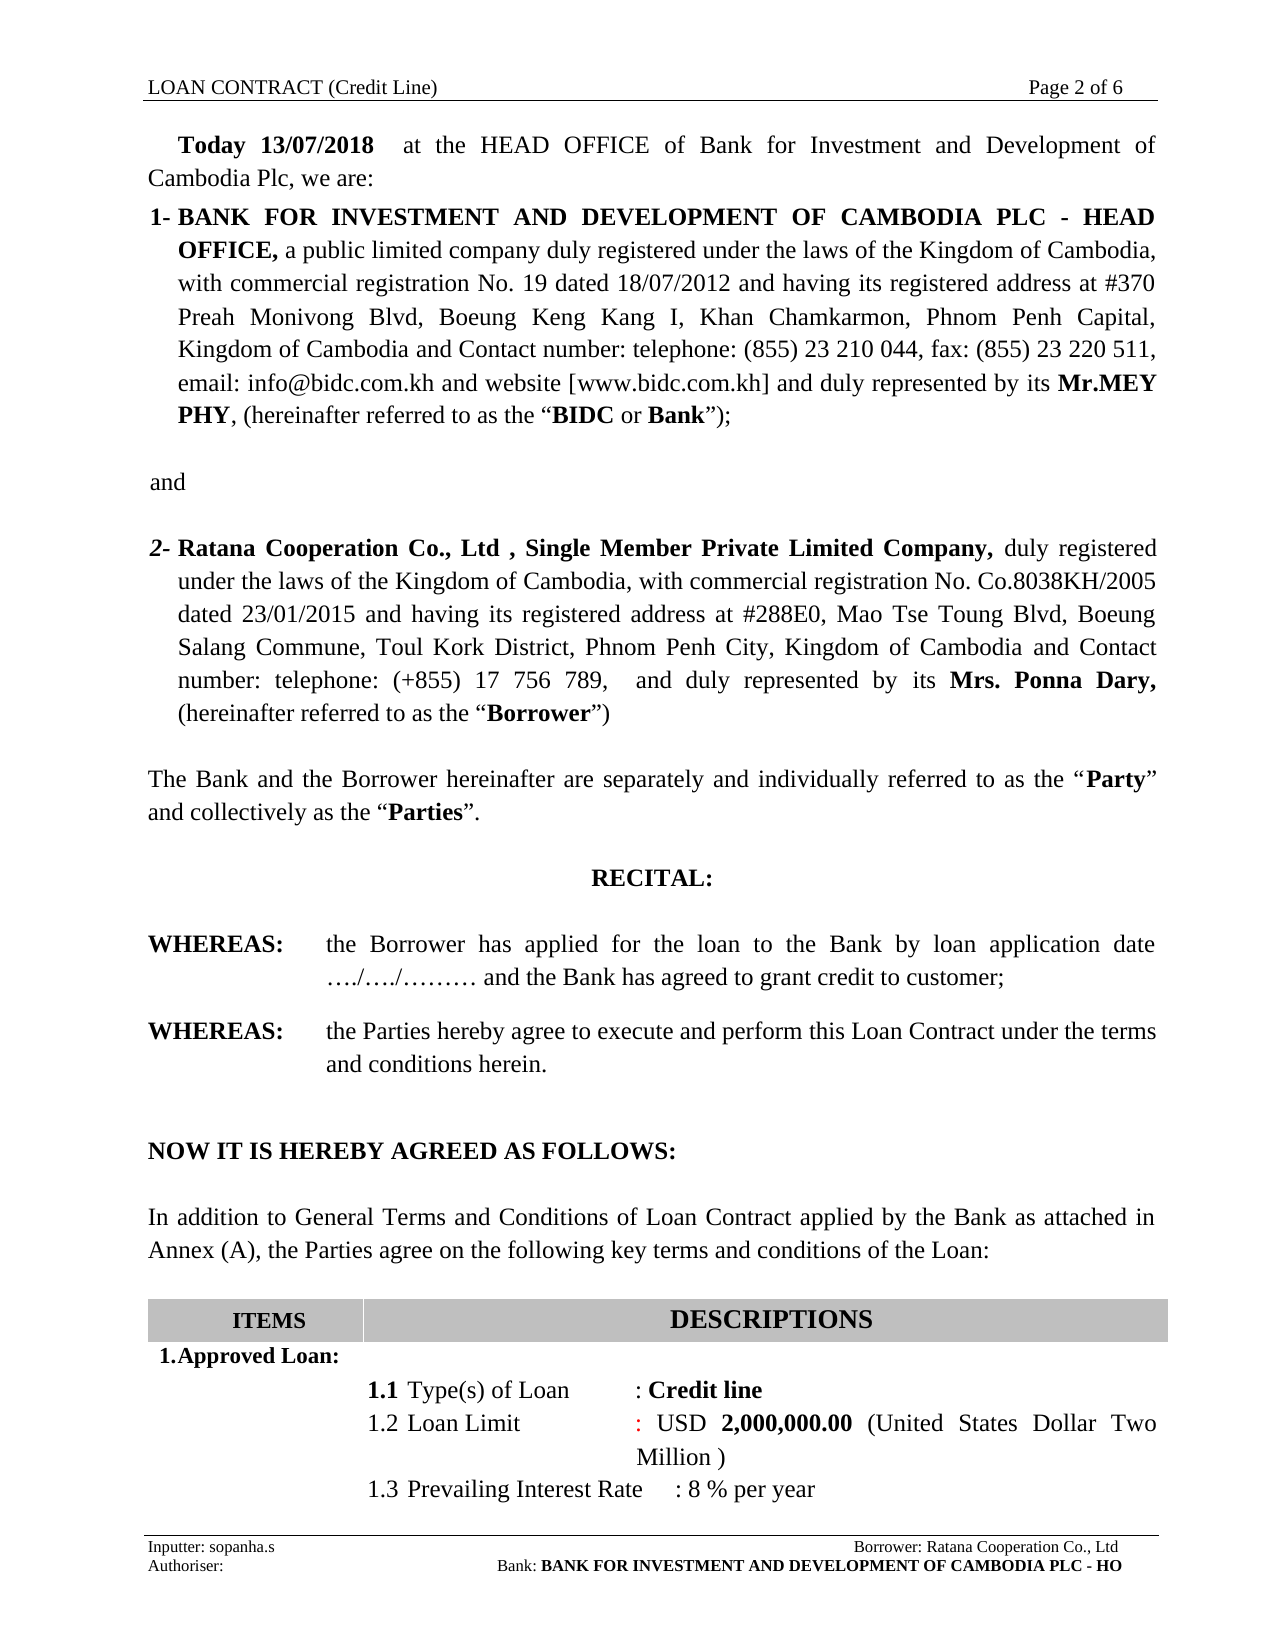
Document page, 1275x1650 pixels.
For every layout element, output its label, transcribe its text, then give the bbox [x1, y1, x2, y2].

list and [149, 467, 1157, 495]
text WHEREAS: the Borrower has applied for the loan to the Bank by loan application date …./…./……… and the Bank has agreed to grant credit to customer; [148, 929, 1157, 991]
text WHEREAS: the Parties hereby agree to execute and perform this Loan Contract under the terms and conditions herein. [148, 1016, 1157, 1078]
table_header ITEMS [148, 1299, 363, 1342]
table_cell Approved Loan: [148, 1343, 363, 1507]
text RECITAL: [148, 863, 1157, 892]
text Today 13/07/2018 at the HEAD OFFICE of Bank for Investment and Development of Cambodia Plc, we are: [148, 130, 1157, 192]
list BANK FOR INVESTMENT AND DEVELOPMENT OF CAMBODIA PLC - HEAD OFFICE, a public limited company duly registered under the laws of the Kingdom of Cambodia, with commercial registration No. 19 dated 18/07/2012 and having its registered address at #370 Preah Monivong Blvd, Boeung Keng Kang I, Khan Chamkarmon, Phnom Penh Capital, Kingdom of Cambodia and Contact number: telephone: (855) 23 210 044, fax: (855) 23 220 511, email: info@bidc.com.kh and website [www.bidc.com.kh] and duly represented by its Mr.MEY PHY, (hereinafter referred to as the “BIDC or Bank”); [149, 202, 1157, 429]
text Now it is hereby agreed as follows: [148, 1136, 1157, 1164]
text In addition to General Terms and Conditions of Loan Contract applied by the Bank as attached in Annex (A), the Parties agree on the following key terms and conditions of the Loan: [148, 1202, 1157, 1263]
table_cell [364, 1343, 1168, 1507]
table_header DESCRIPTIONS [364, 1299, 1168, 1342]
text The Bank and the Borrower hereinafter are separately and individually referred to as the “Party” and collectively as the “Parties”. [148, 764, 1157, 826]
list Ratana Cooperation Co., Ltd , Single Member Private Limited Company, duly registered under the laws of the Kingdom of Cambodia, with commercial registration No. Co.8038KH/2005 dated 23/01/2015 and having its registered address at #288E0, Mao Tse Toung Blvd, Boeung Salang Commune, Toul Kork District, Phnom Penh City, Kingdom of Cambodia and Contact number: telephone: (+855) 17 756 789, and duly represented by its Mrs. Ponna Dary, (hereinafter referred to as the “Borrower”) [149, 533, 1157, 727]
